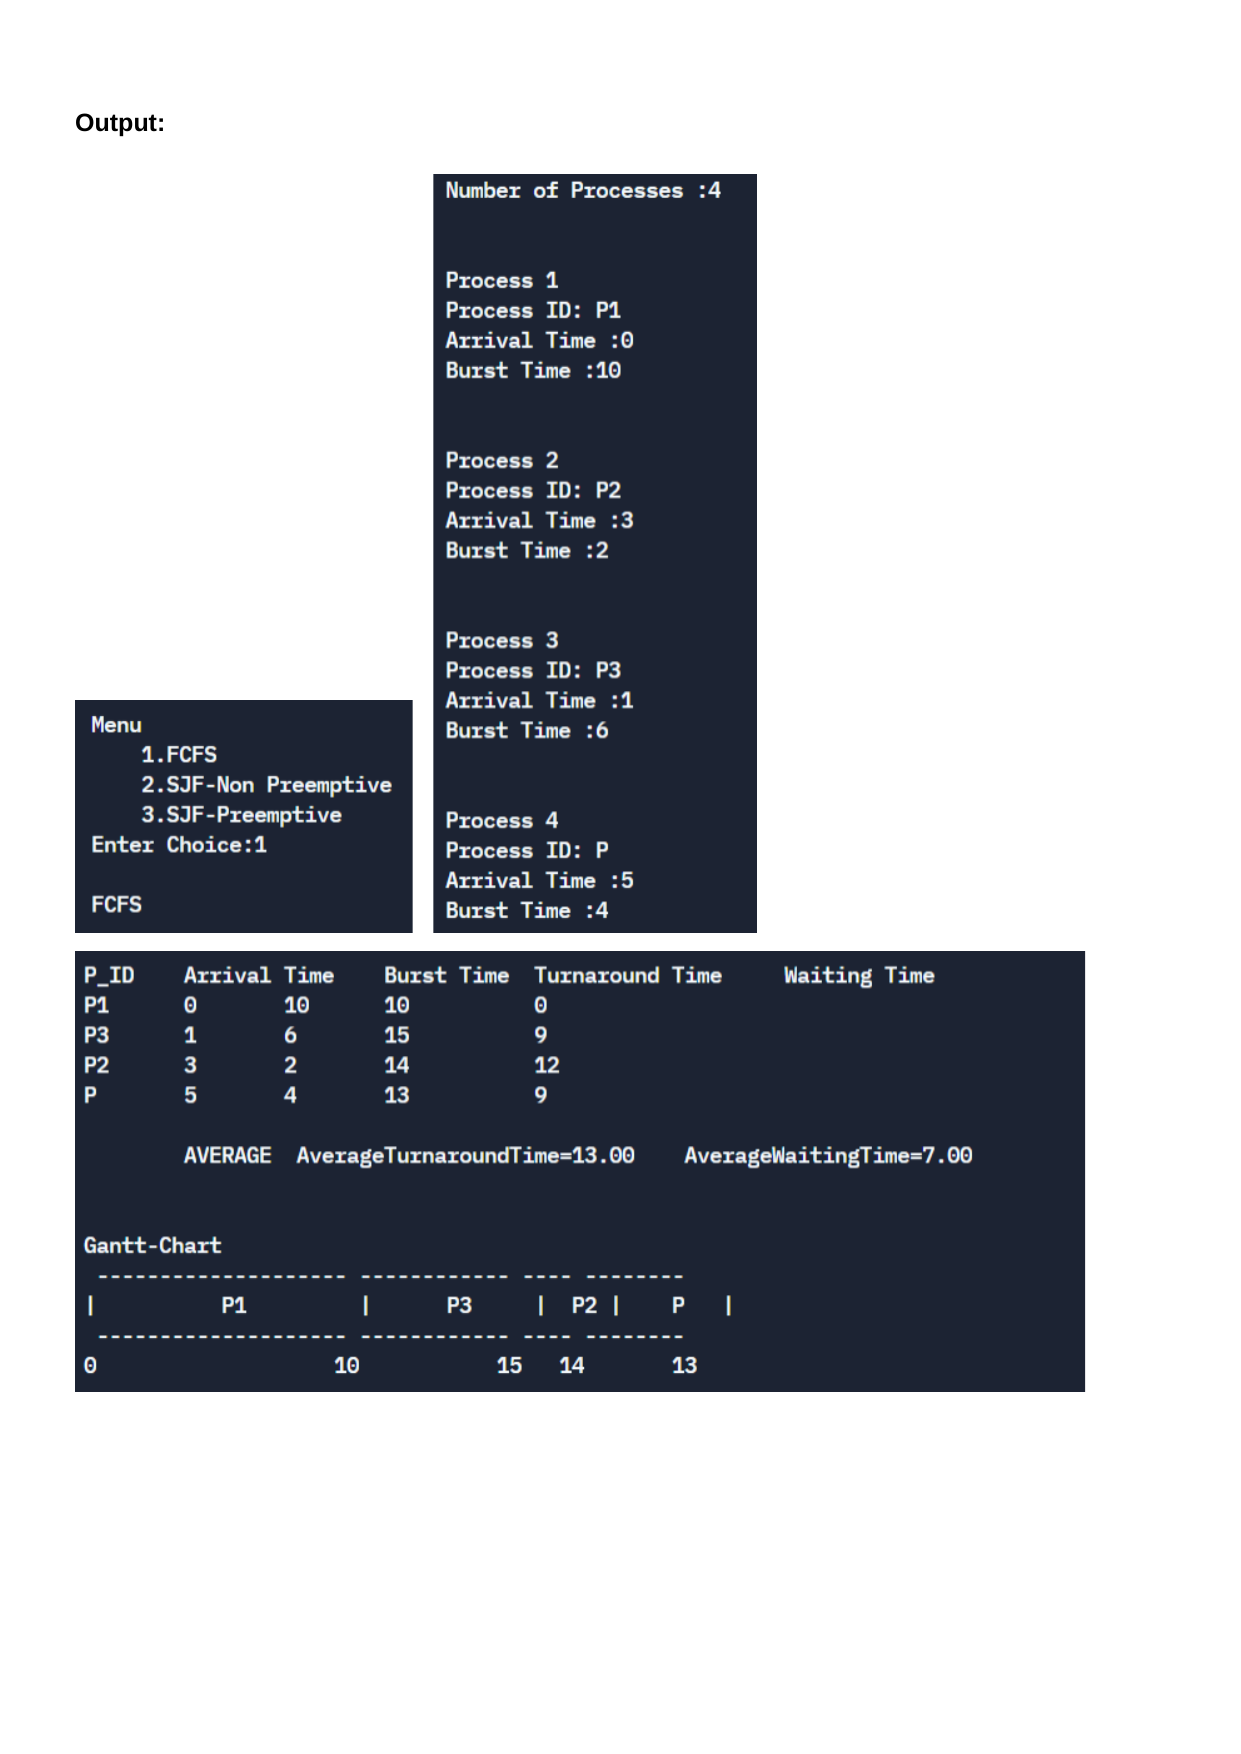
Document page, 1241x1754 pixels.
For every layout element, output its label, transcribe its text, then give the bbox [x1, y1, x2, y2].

picture [433, 174, 757, 933]
picture [75, 951, 1085, 1392]
text Output: [75, 108, 1165, 137]
picture [75, 700, 413, 933]
